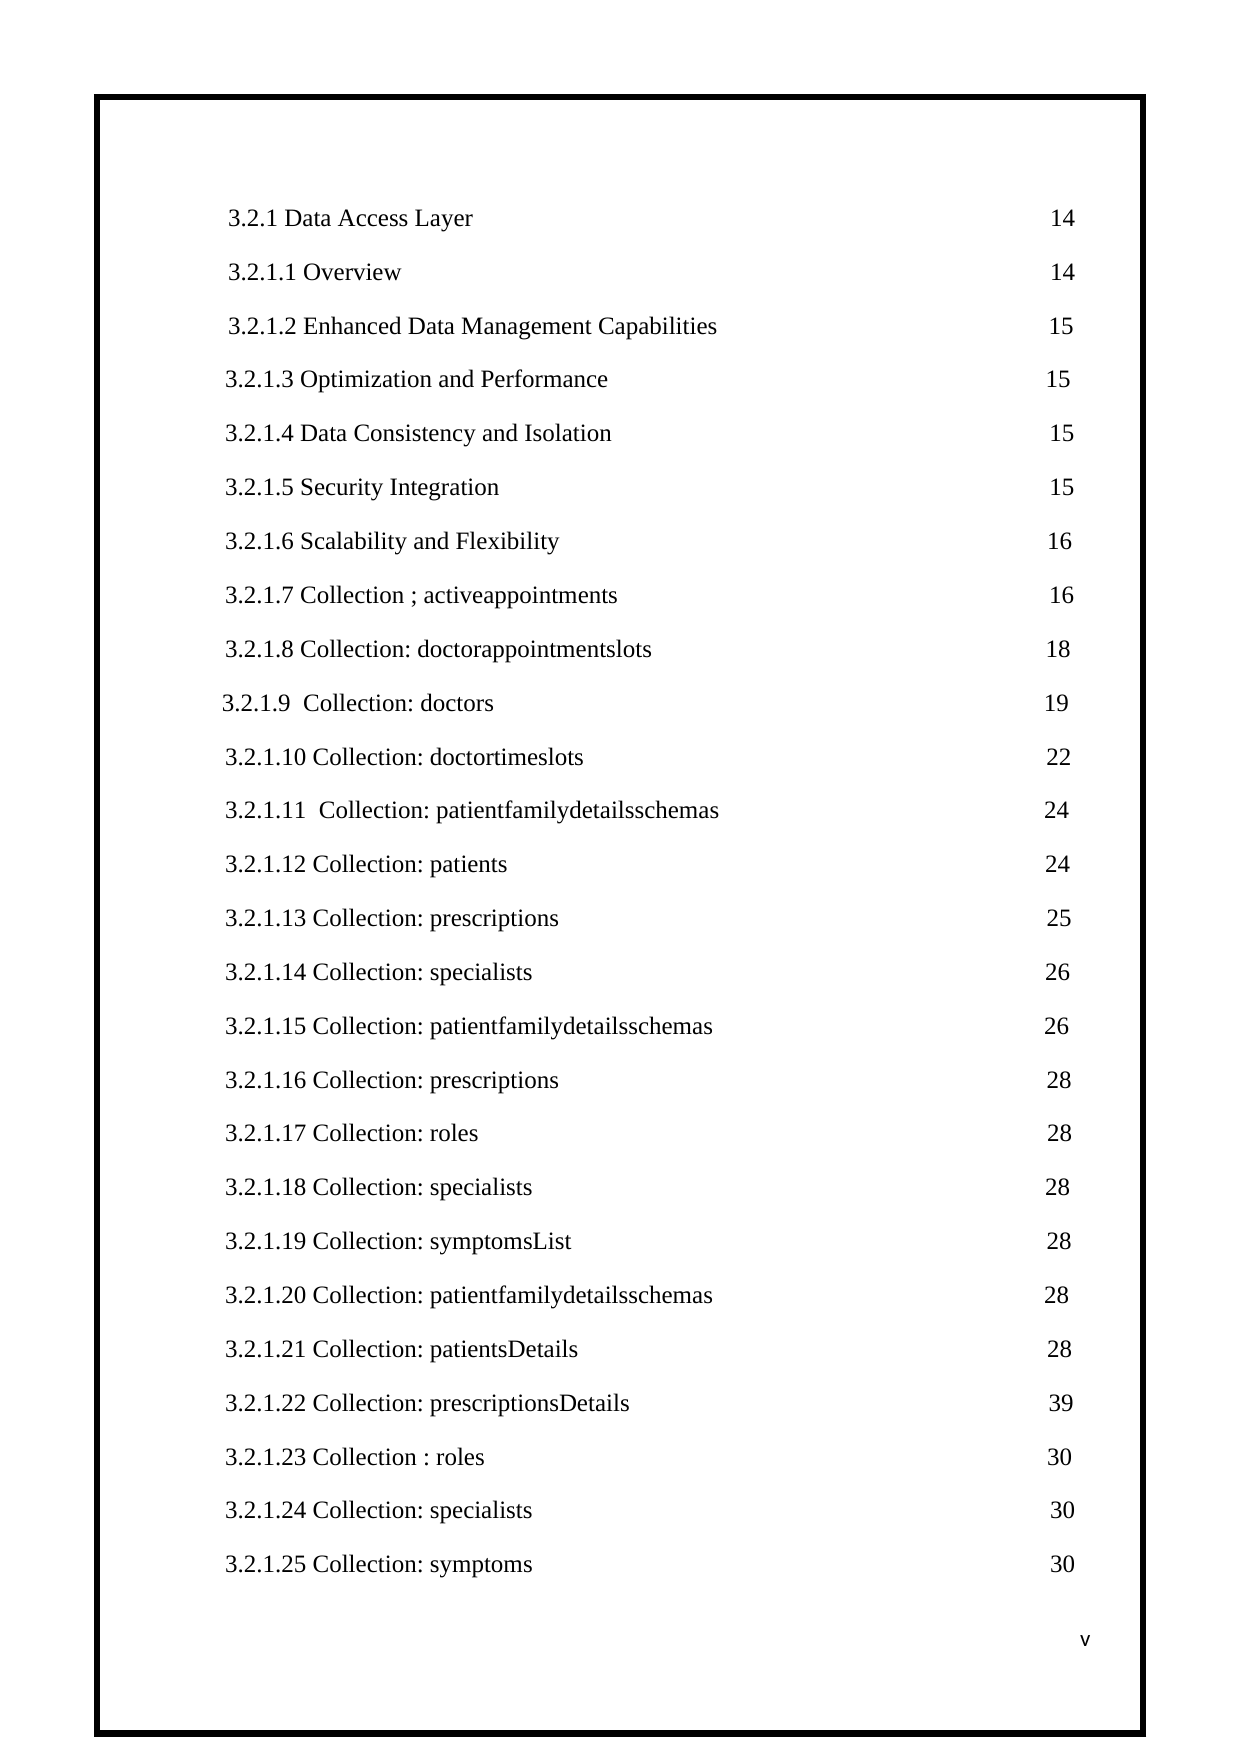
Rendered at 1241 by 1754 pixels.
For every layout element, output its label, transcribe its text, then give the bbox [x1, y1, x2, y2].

text 3.2.1.16 Collection: prescriptions 28 [209, 1065, 1090, 1093]
text 3.2.1.14 Collection: specialists 26 [209, 957, 1090, 986]
text 3.2.1.3 Optimization and Performance 15 [209, 364, 1090, 393]
text 3.2.1.1 Overview 14 [209, 257, 1090, 286]
text 3.2.1.17 Collection: roles 28 [209, 1118, 1090, 1147]
text 3.2.1.23 Collection : roles 30 [209, 1442, 1090, 1470]
text 3.2.1.20 Collection: patientfamilydetailsschemas 28 [209, 1280, 1090, 1309]
text 3.2.1.13 Collection: prescriptions 25 [209, 903, 1090, 932]
text 3.2.1.21 Collection: patientsDetails 28 [209, 1334, 1090, 1363]
text 3.2.1.6 Scalability and Flexibility 16 [209, 526, 1090, 555]
text 3.2.1.4 Data Consistency and Isolation 15 [209, 418, 1090, 447]
text 3.2.1.11 Collection: patientfamilydetailsschemas 24 [209, 795, 1090, 824]
text 3.2.1.2 Enhanced Data Management Capabilities 15 [209, 311, 1090, 339]
text 3.2.1.9 Collection: doctors 19 [209, 688, 1090, 716]
text 3.2.1 Data Access Layer 14 [209, 203, 1090, 232]
text 3.2.1.10 Collection: doctortimeslots 22 [209, 742, 1090, 770]
text 3.2.1.7 Collection ; activeappointments 16 [209, 580, 1090, 609]
text 3.2.1.15 Collection: patientfamilydetailsschemas 26 [209, 1011, 1090, 1039]
text 3.2.1.22 Collection: prescriptionsDetails 39 [209, 1388, 1090, 1417]
text 3.2.1.24 Collection: specialists 30 [150, 1496, 1090, 1524]
text 3.2.1.5 Security Integration 15 [209, 472, 1090, 501]
text 3.2.1.8 Collection: doctorappointmentslots 18 [209, 634, 1090, 663]
text 3.2.1.12 Collection: patients 24 [209, 849, 1090, 878]
text 3.2.1.19 Collection: symptomsList 28 [209, 1226, 1090, 1255]
text 3.2.1.25 Collection: symptoms 30 [209, 1549, 1090, 1578]
text 3.2.1.18 Collection: specialists 28 [209, 1172, 1090, 1201]
